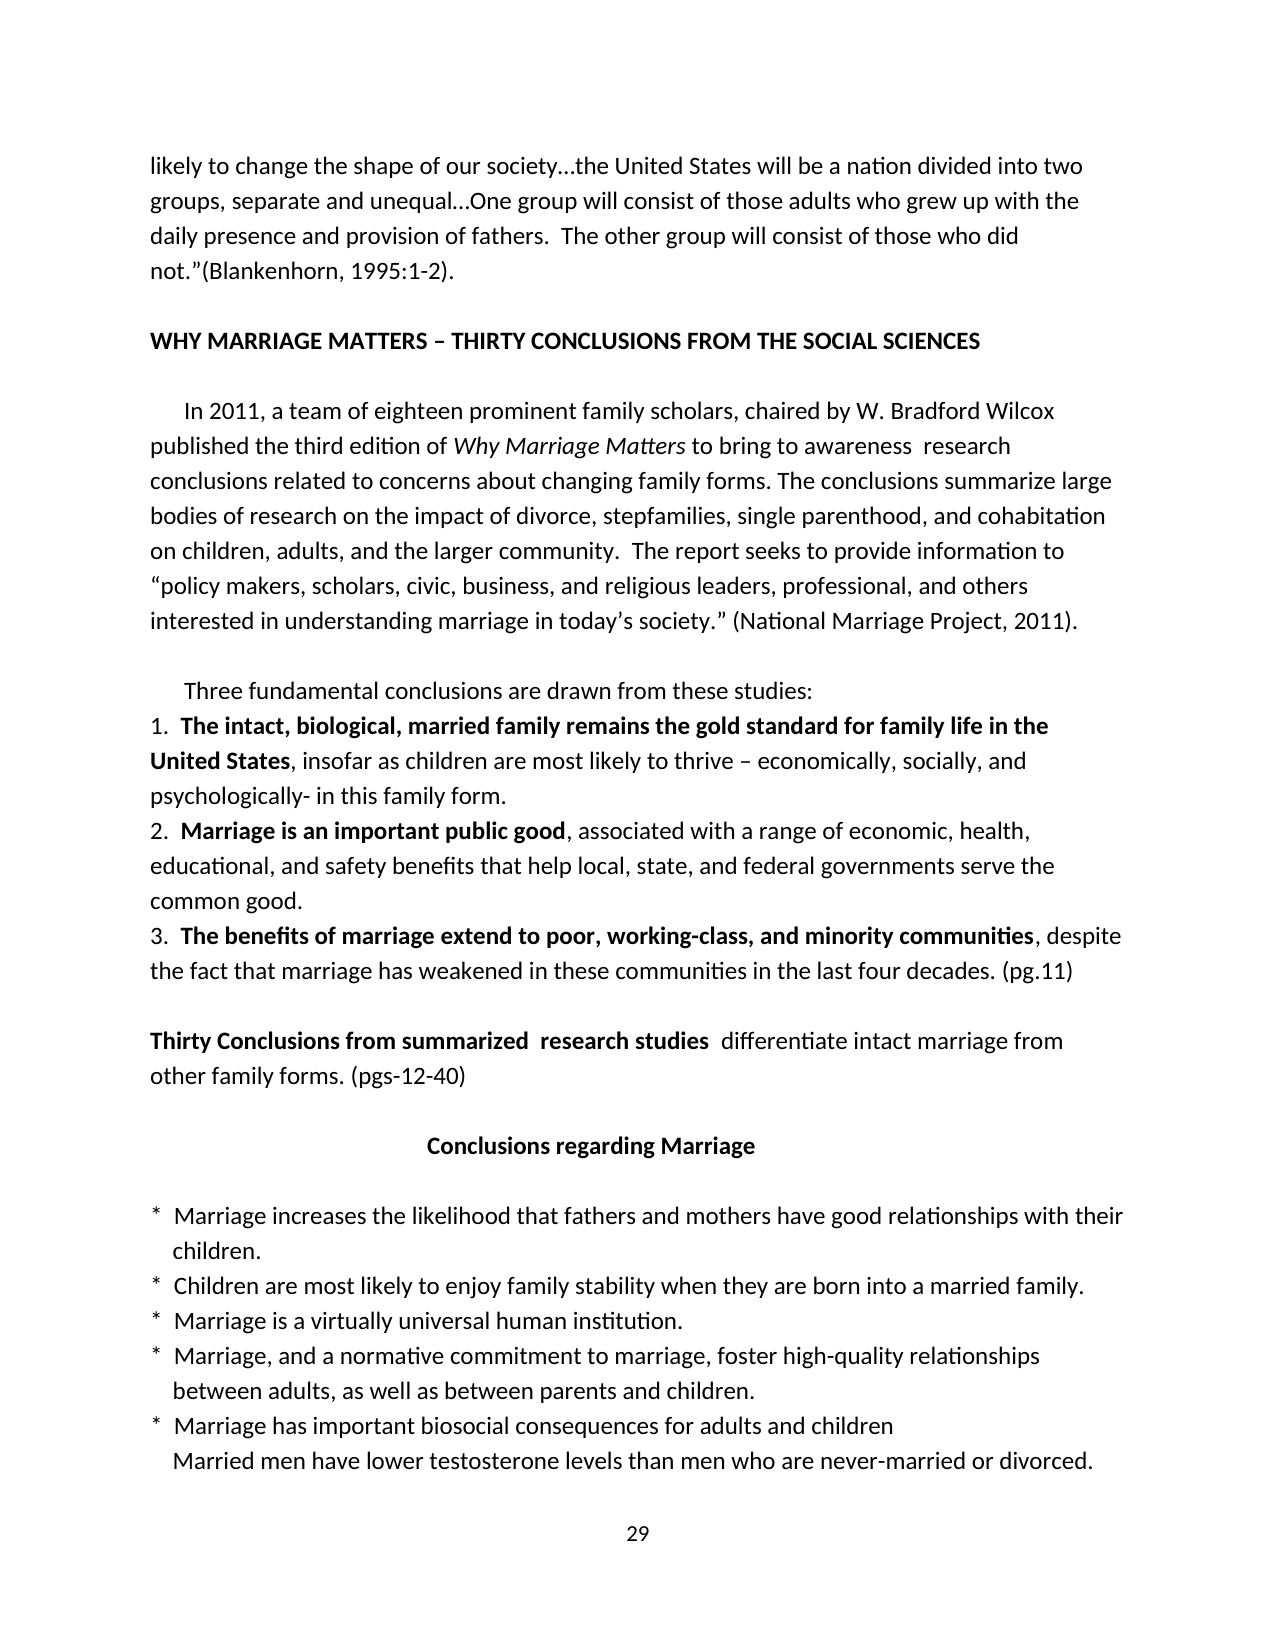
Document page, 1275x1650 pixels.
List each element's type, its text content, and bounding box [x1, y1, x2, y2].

text * Marriage, and a normative commitment to marriage, foster high-quality relationships [150, 1340, 1125, 1371]
text WHY MARRIAGE MATTERS – THIRTY CONCLUSIONS FROM THE SOCIAL SCIENCES [150, 325, 1125, 356]
text 1. The intact, biological, married family remains the gold standard for family life in the United States, insofar as children are most likely to thrive – economically, socially, and psychologically- in this family form. [150, 710, 1125, 811]
text Thirty Conclusions from summarized research studies differentiate intact marriage from other family forms. (pgs-12-40) [150, 1025, 1125, 1091]
text between adults, as well as between parents and children. [150, 1375, 1125, 1406]
text * Marriage is a virtually universal human institution. [150, 1305, 1125, 1336]
text Three fundamental conclusions are drawn from these studies: [150, 675, 1125, 706]
text Conclusions regarding Marriage [150, 1130, 1125, 1161]
text 3. The benefits of marriage extend to poor, working-class, and minority communities, despite the fact that marriage has weakened in these communities in the last four decades. (pg.11) [150, 920, 1125, 986]
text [150, 150, 1125, 286]
text In 2011, a team of eighteen prominent family scholars, chaired by W. Bradford Wilcox published the third edition of Why Marriage Matters to bring to awareness research conclusions related to concerns about changing family forms. The conclusions summarize large bodies of research on the impact of divorce, stepfamilies, single parenthood, and cohabitation on children, adults, and the larger community. The report seeks to provide information to “policy makers, scholars, civic, business, and religious leaders, professional, and others interested in understanding marriage in today’s society.” (National Marriage Project, 2011). [150, 395, 1125, 636]
text 2. Marriage is an important public good, associated with a range of economic, health, educational, and safety benefits that help local, state, and federal governments serve the common good. [150, 815, 1125, 916]
text * Children are most likely to enjoy family stability when they are born into a married family. [150, 1270, 1125, 1301]
text children. [150, 1235, 1125, 1266]
text * Marriage increases the likelihood that fathers and mothers have good relationships with their [150, 1200, 1125, 1231]
text * Marriage has important biosocial consequences for adults and children [150, 1410, 1125, 1441]
text Married men have lower testosterone levels than men who are never-married or divorced. [150, 1445, 1125, 1476]
